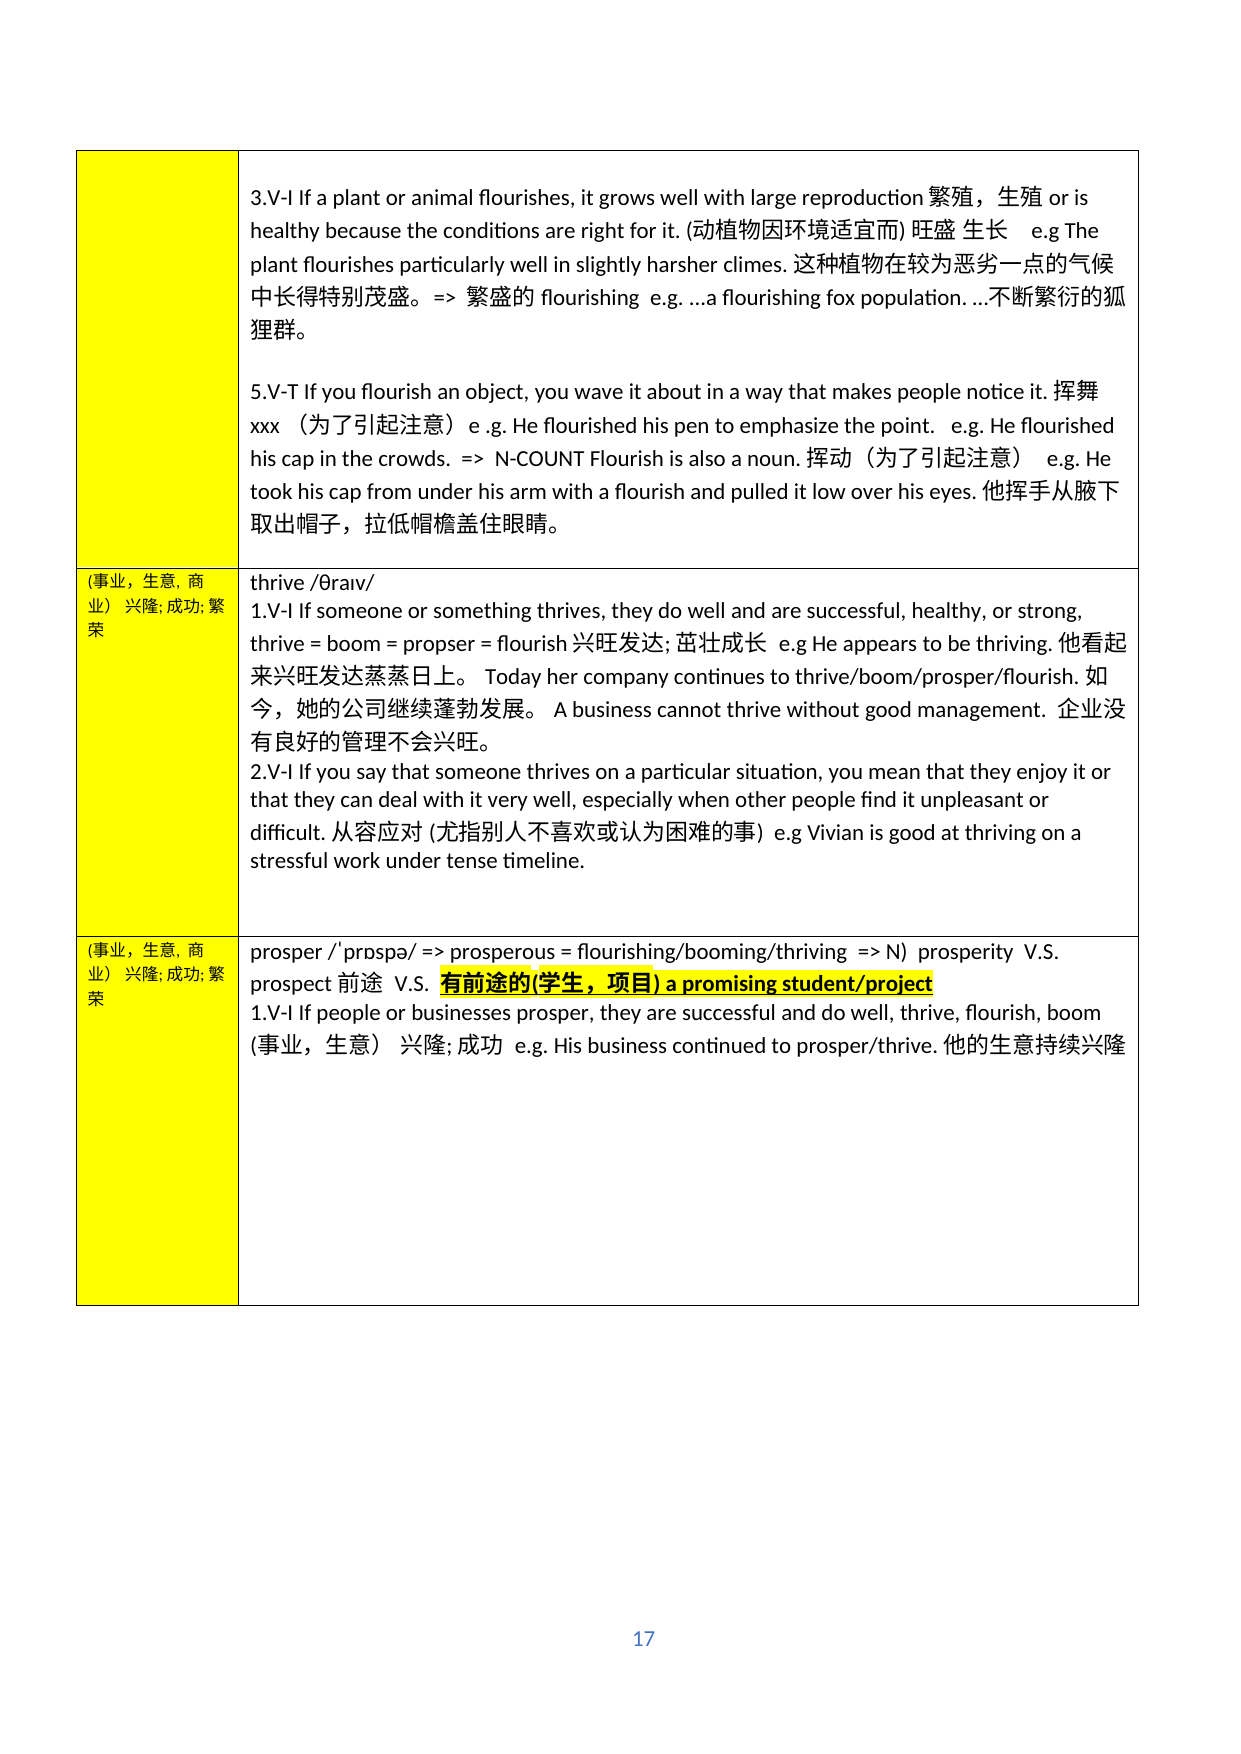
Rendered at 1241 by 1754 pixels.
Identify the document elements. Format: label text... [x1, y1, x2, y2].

table_cell (事业，生意, 商业） 兴隆; 成功; 繁荣 [77, 569, 238, 936]
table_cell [239, 151, 1138, 567]
table_cell prosper /ˈprɒspə/ => prosperous = flourishing/booming/thriving => N) prosperity V.S. prospect 前途 V.S. 有前途的(学生，项目) a promising student/project 1.V-I If people or businesses prosper, they are successful and do well, thrive, flourish, boom (事业，生意） 兴隆; 成功 e.g. His business continued to prosper/thrive. 他的生意持续兴隆 [239, 937, 1138, 1305]
table_cell (事业，生意, 商业） 兴隆; 成功; 繁荣 [77, 937, 238, 1305]
table_cell thrive /θraɪv/ 1.V-I If someone or something thrives, they do well and are successful, healthy, or strong, thrive = boom = propser = flourish 兴旺发达; 茁壮成长 e.g He appears to be thriving. 他看起来兴旺发达蒸蒸日上。 Today her company continues to thrive/boom/prosper/flourish. 如今，她的公司继续蓬勃发展。 A business cannot thrive without good management. 企业没有良好的管理不会兴旺。 2.V-I If you say that someone thrives on a particular situation, you mean that they enjoy it or that they can deal with it very well, especially when other people find it unpleasant or difficult. 从容应对 (尤指别人不喜欢或认为困难的事) e.g Vivian is good at thriving on a stressful work under tense timeline. [239, 569, 1138, 936]
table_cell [77, 151, 238, 567]
